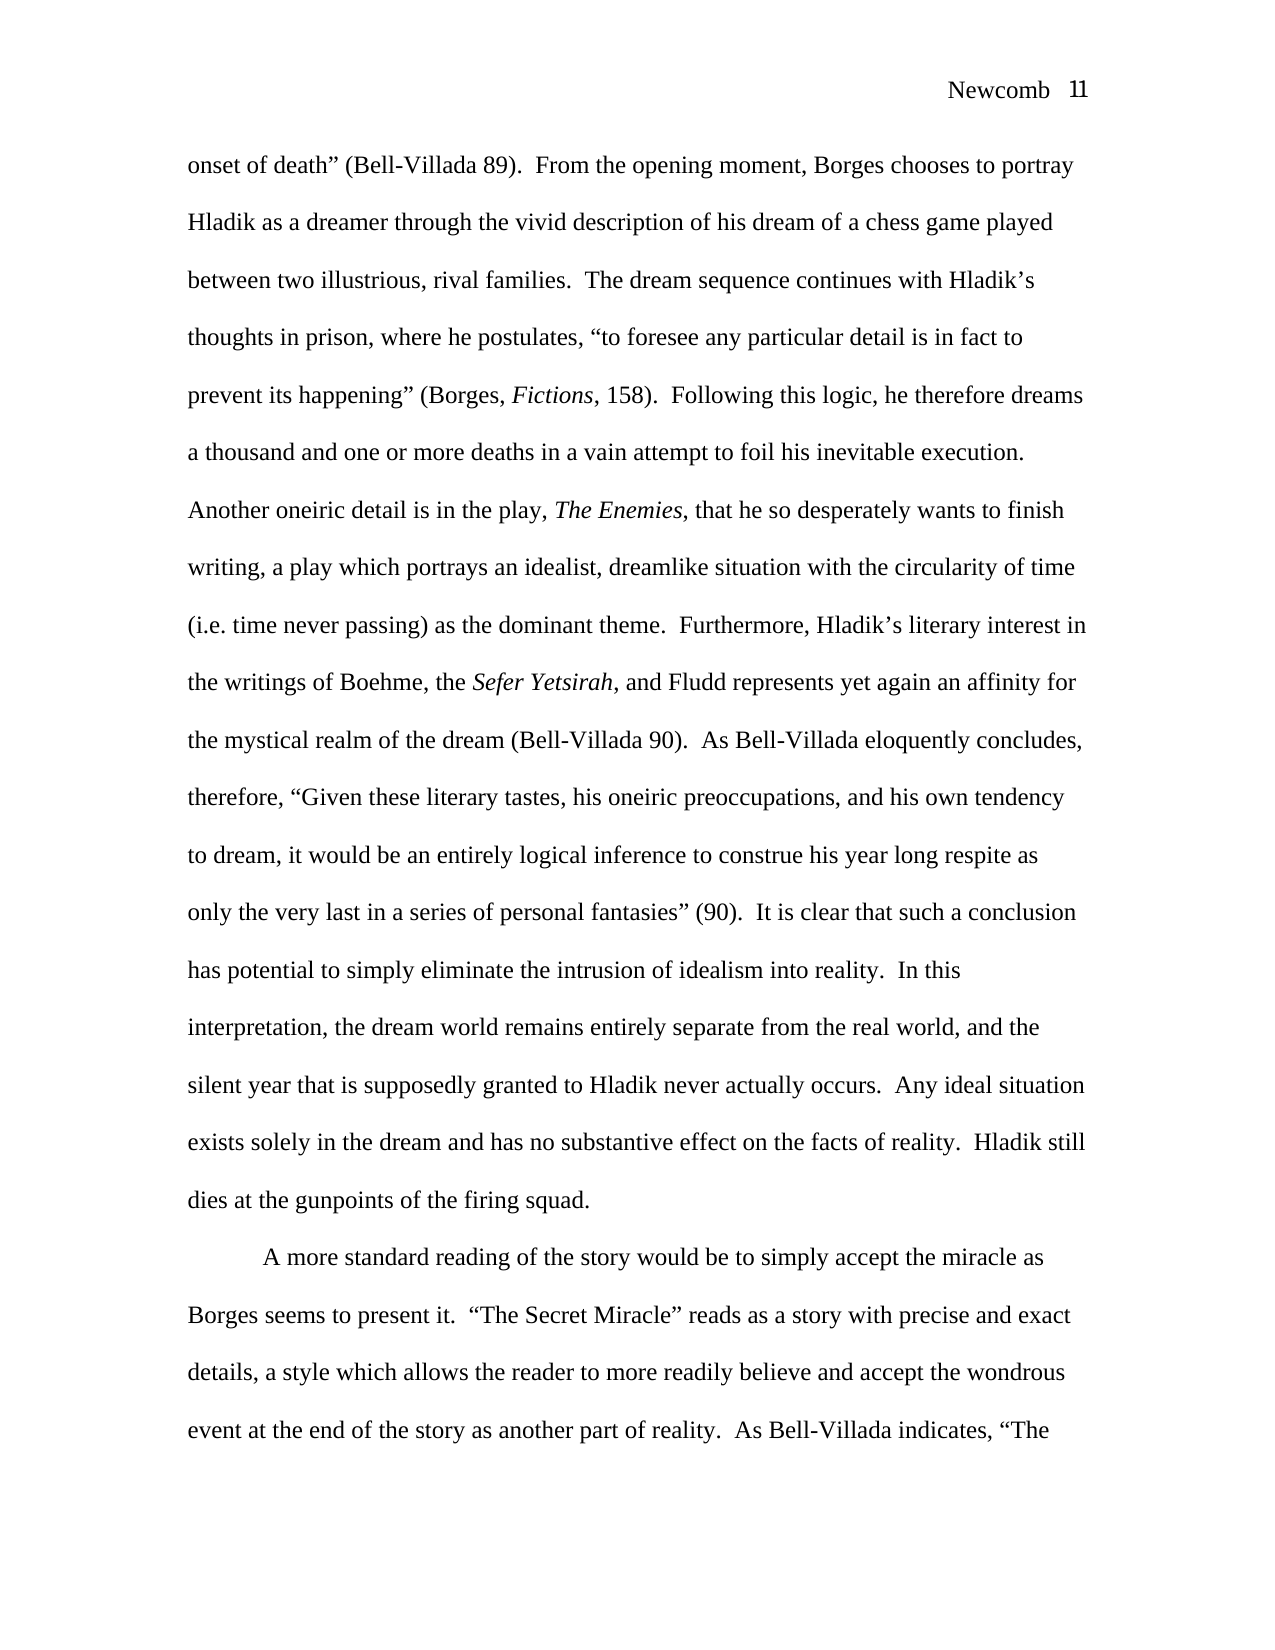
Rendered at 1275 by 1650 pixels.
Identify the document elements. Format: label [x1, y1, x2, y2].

text [187, 150, 1087, 1214]
text [187, 1242, 1087, 1444]
